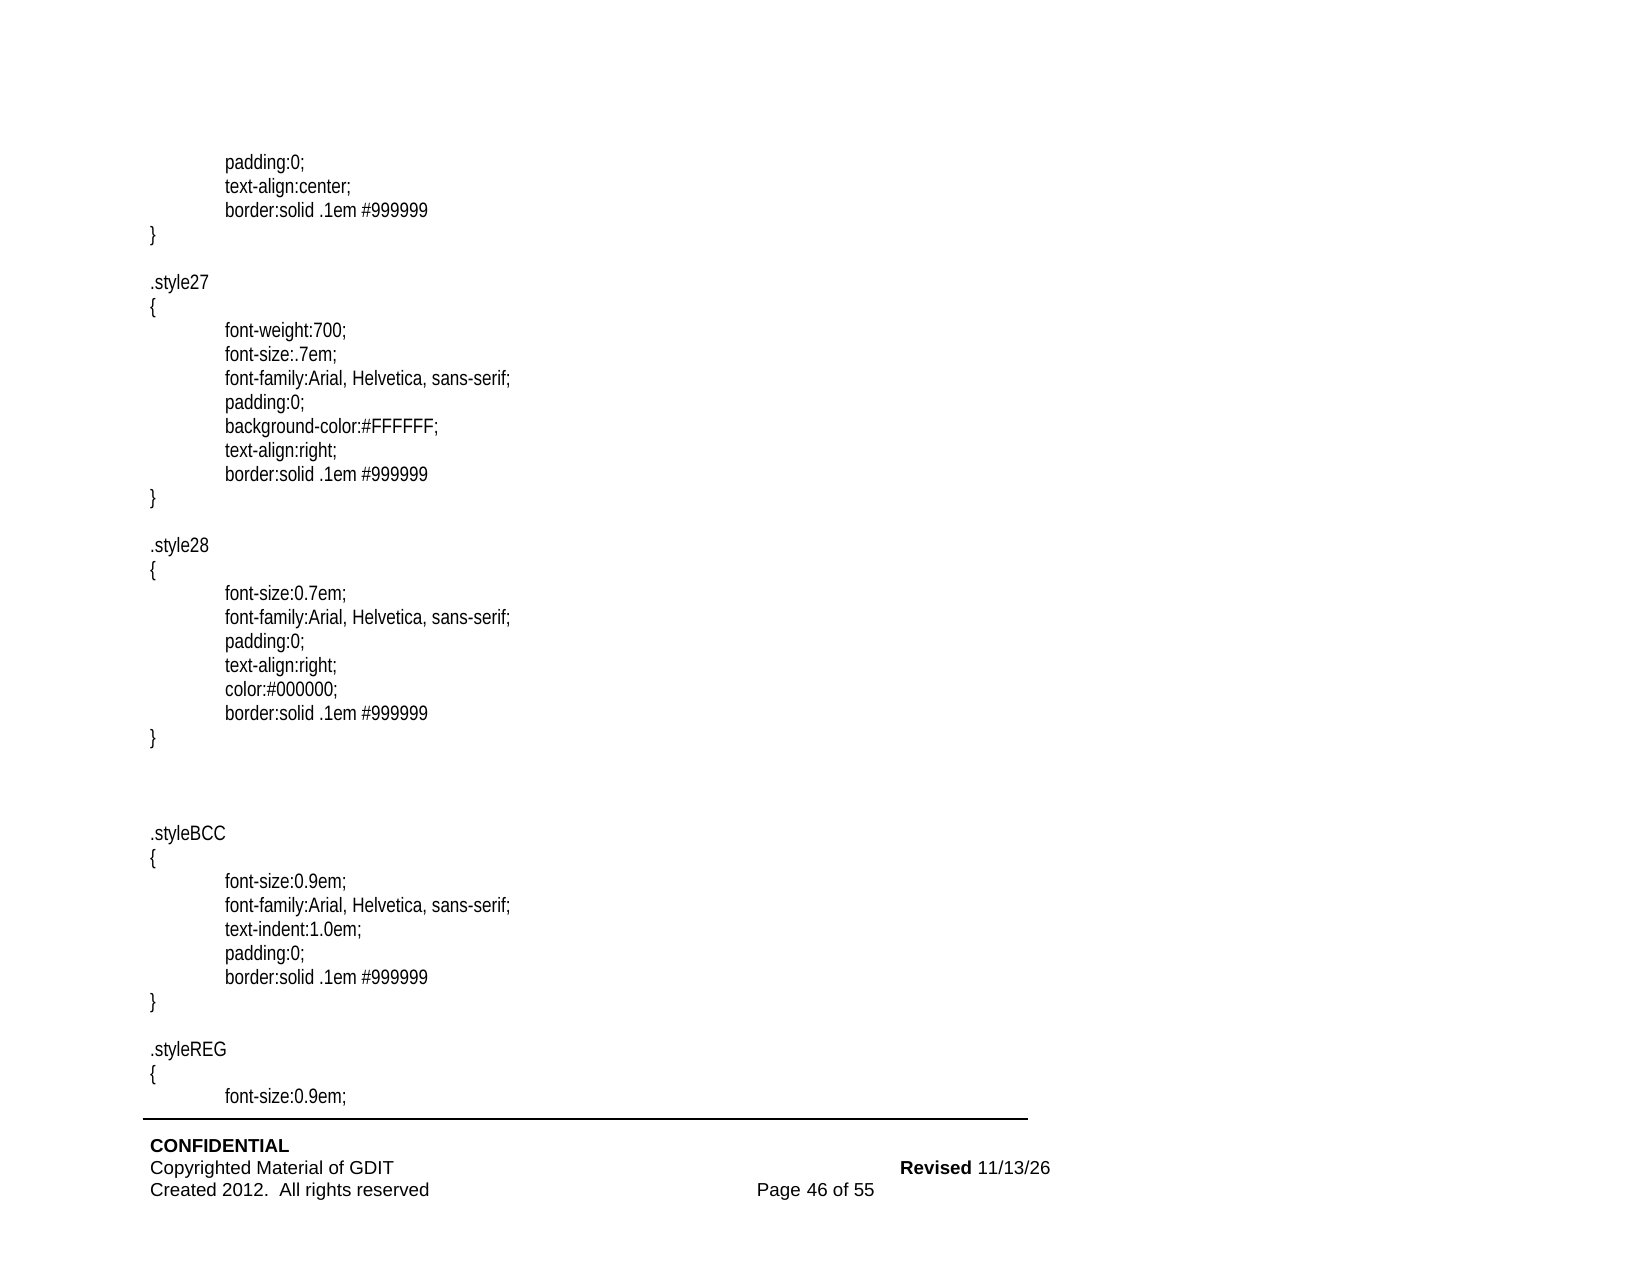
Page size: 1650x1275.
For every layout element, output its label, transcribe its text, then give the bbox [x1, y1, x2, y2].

text } [150, 485, 1590, 509]
text { [150, 294, 1590, 318]
text border:solid .1em #999999 [150, 964, 1590, 988]
text } [150, 988, 1590, 1012]
text .style27 [150, 270, 1590, 294]
text border:solid .1em #999999 [150, 198, 1590, 222]
text background-color:#FFFFFF; [150, 413, 1590, 437]
text border:solid .1em #999999 [150, 461, 1590, 485]
text { [150, 845, 1590, 869]
text } [150, 222, 1590, 246]
text font-size:0.7em; [150, 581, 1590, 605]
text font-family:Arial, Helvetica, sans-serif; [150, 366, 1590, 389]
text { [150, 1060, 1590, 1084]
text font-size:0.9em; [150, 869, 1590, 893]
text padding:0; [150, 629, 1590, 653]
text font-weight:700; [150, 318, 1590, 342]
text { [150, 557, 1590, 581]
text color:#000000; [150, 677, 1590, 701]
text text-align:right; [150, 437, 1590, 461]
text text-align:center; [150, 174, 1590, 198]
text font-size:0.9em; [150, 1084, 1590, 1108]
text border:solid .1em #999999 [150, 701, 1590, 725]
text text-indent:1.0em; [150, 917, 1590, 941]
text .style28 [150, 533, 1590, 557]
text font-size:.7em; [150, 342, 1590, 366]
text font-family:Arial, Helvetica, sans-serif; [150, 605, 1590, 629]
text } [150, 725, 1590, 749]
text text-align:right; [150, 653, 1590, 677]
text padding:0; [150, 389, 1590, 413]
text .styleREG [150, 1036, 1590, 1060]
text .styleBCC [150, 821, 1590, 845]
text padding:0; [150, 150, 1590, 174]
text font-family:Arial, Helvetica, sans-serif; [150, 893, 1590, 917]
text padding:0; [150, 941, 1590, 964]
